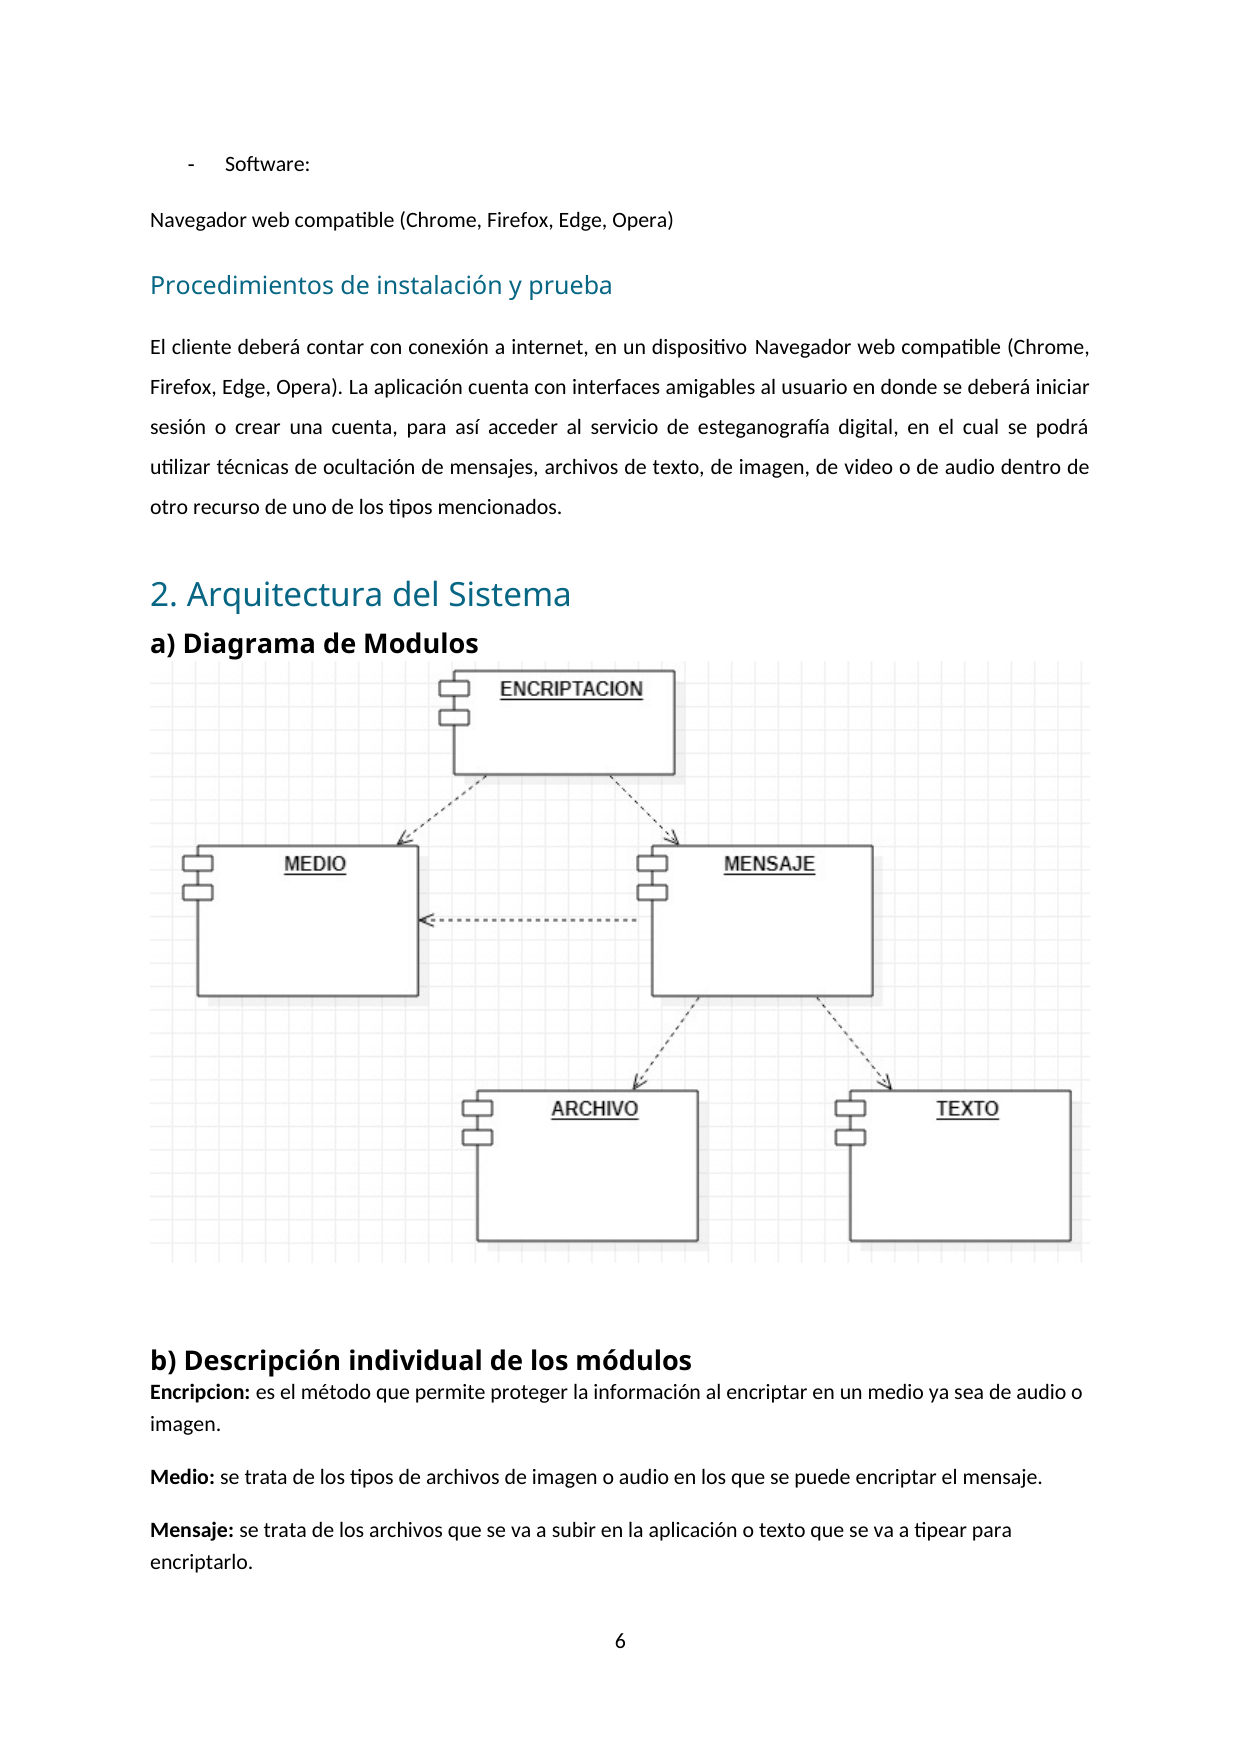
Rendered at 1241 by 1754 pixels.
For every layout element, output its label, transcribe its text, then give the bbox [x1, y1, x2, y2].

text Mensaje: se trata de los archivos que se va a subir en la aplicación o texto que se va a tipear para encriptarlo. [150, 1516, 1090, 1575]
text Navegador web compatible (Chrome, Firefox, Edge, Opera) [150, 207, 1090, 233]
picture [150, 661, 1091, 1263]
subtitle b) Descripción individual de los módulos [150, 1342, 1090, 1378]
text Encripcion: es el método que permite proteger la información al encriptar en un medio ya sea de audio o imagen. [150, 1378, 1090, 1437]
subtitle a) Diagrama de Modulos [150, 625, 1090, 661]
list Software: [187, 150, 1090, 177]
subtitle 2. Arquitectura del Sistema [150, 571, 1090, 616]
subtitle Procedimientos de instalación y prueba [150, 267, 1090, 302]
text El cliente deberá contar con conexión a internet, en un dispositivo Navegador web compatible (Chrome, Firefox, Edge, Opera). La aplicación cuenta con interfaces amigables al usuario en donde se deberá iniciar sesión o crear una cuenta, para así acceder al servicio de esteganografía digital, en el cual se podrá utilizar técnicas de ocultación de mensajes, archivos de texto, de imagen, de video o de audio dentro de otro recurso de uno de los tipos mencionados. [150, 333, 1090, 520]
text Medio: se trata de los tipos de archivos de imagen o audio en los que se puede encriptar el mensaje. [150, 1463, 1090, 1490]
